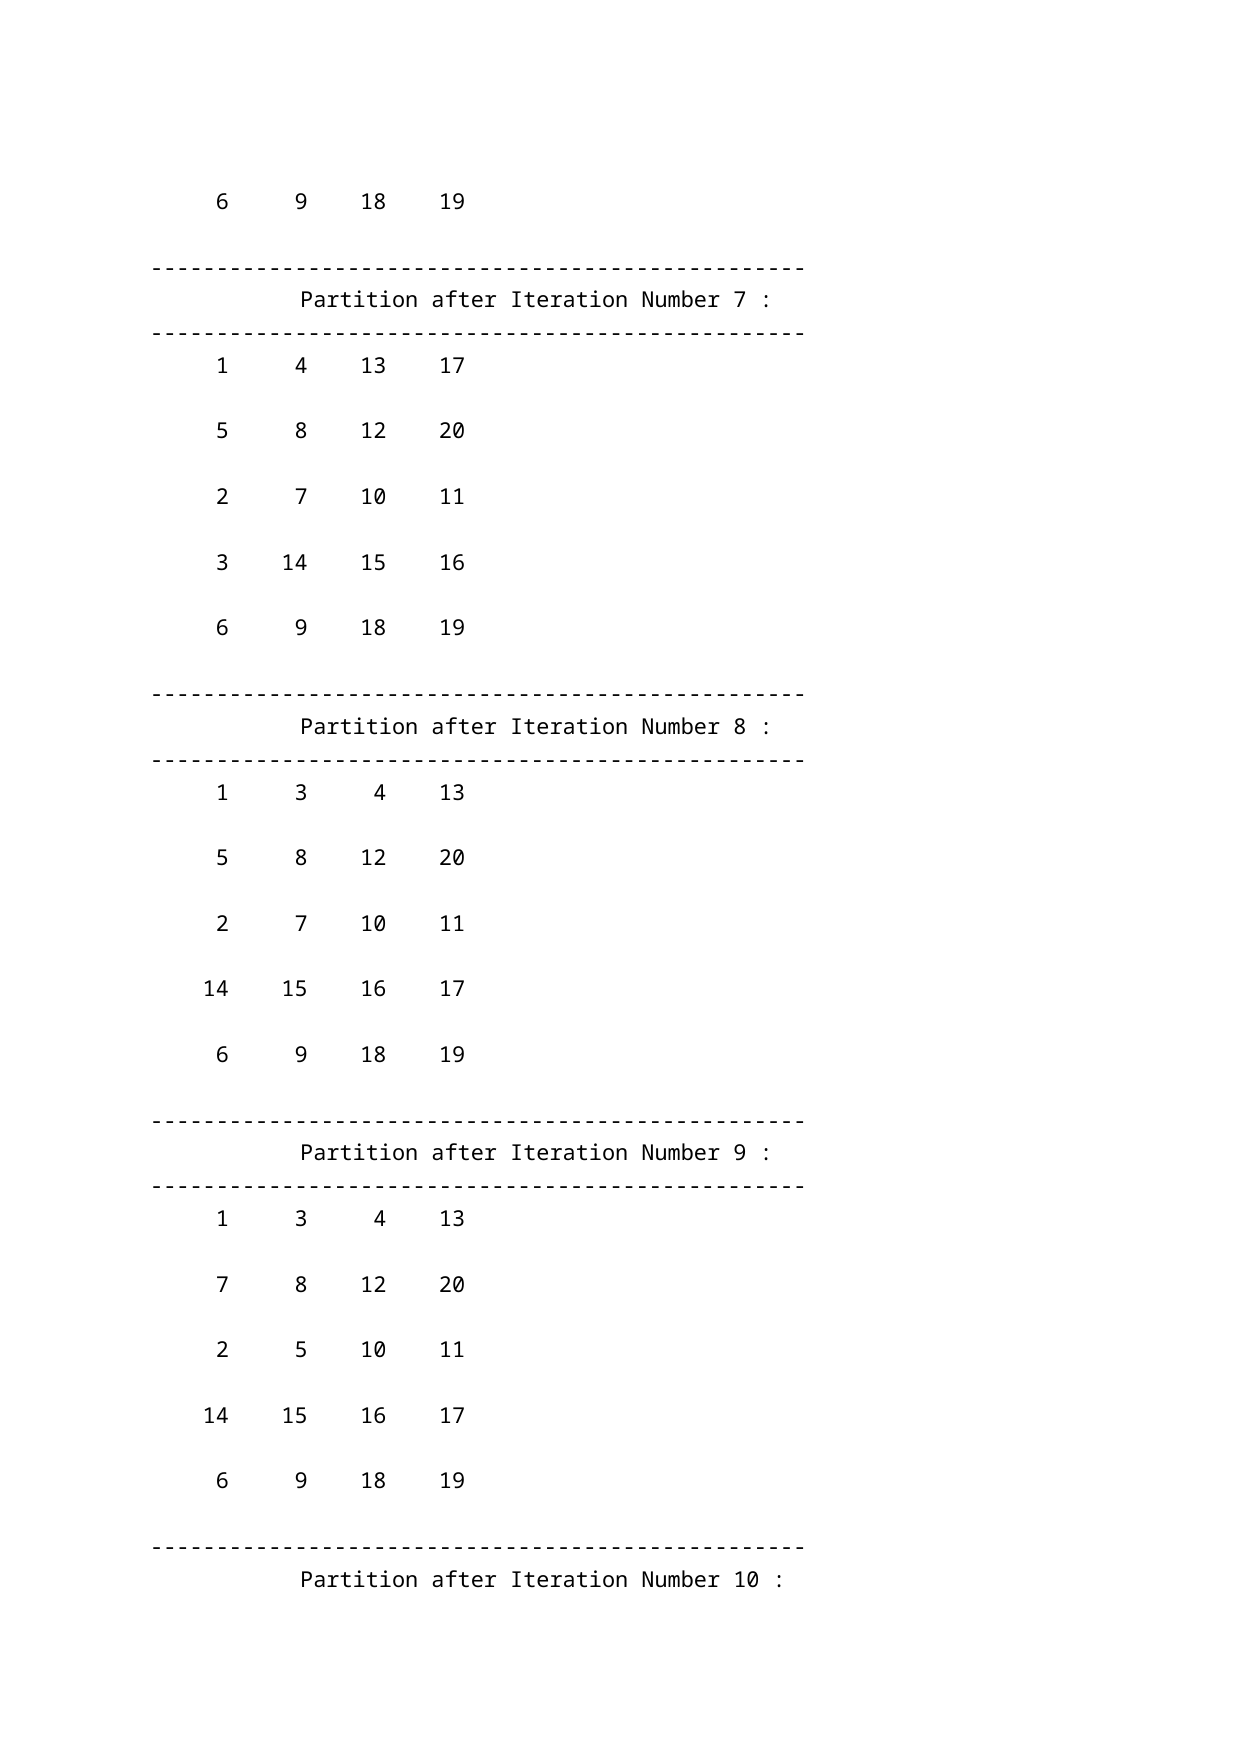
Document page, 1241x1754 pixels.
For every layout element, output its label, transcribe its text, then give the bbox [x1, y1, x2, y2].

text 2 7 10 11 [150, 478, 1090, 511]
text 6 9 18 19 [150, 609, 1090, 642]
text Partition after Iteration Number 7 : [150, 281, 1090, 314]
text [150, 314, 1090, 347]
text -------------------------------------------------- [150, 741, 1090, 773]
text 6 9 18 19 [150, 183, 1090, 216]
text 7 8 12 20 [150, 1266, 1090, 1298]
text 5 8 12 20 [150, 839, 1090, 872]
text 1 4 13 17 [150, 347, 1090, 380]
text 3 14 15 16 [150, 544, 1090, 577]
text -------------------------------------------------- [150, 1167, 1090, 1200]
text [150, 248, 1090, 281]
text -------------------------------------------------- [150, 1102, 1090, 1134]
text 2 5 10 11 [150, 1331, 1090, 1364]
text 6 9 18 19 [150, 1462, 1090, 1495]
text 1 3 4 13 [150, 1200, 1090, 1233]
text Partition after Iteration Number 9 : [150, 1134, 1090, 1167]
text 1 3 4 13 [150, 773, 1090, 806]
text Partition after Iteration Number 10 : [150, 1561, 1090, 1594]
text Partition after Iteration Number 8 : [150, 708, 1090, 741]
text 6 9 18 19 [150, 1036, 1090, 1069]
text -------------------------------------------------- [150, 675, 1090, 708]
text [150, 1528, 1090, 1561]
text 2 7 10 11 [150, 905, 1090, 937]
text 14 15 16 17 [150, 970, 1090, 1003]
text 5 8 12 20 [150, 412, 1090, 445]
text 14 15 16 17 [150, 1397, 1090, 1430]
